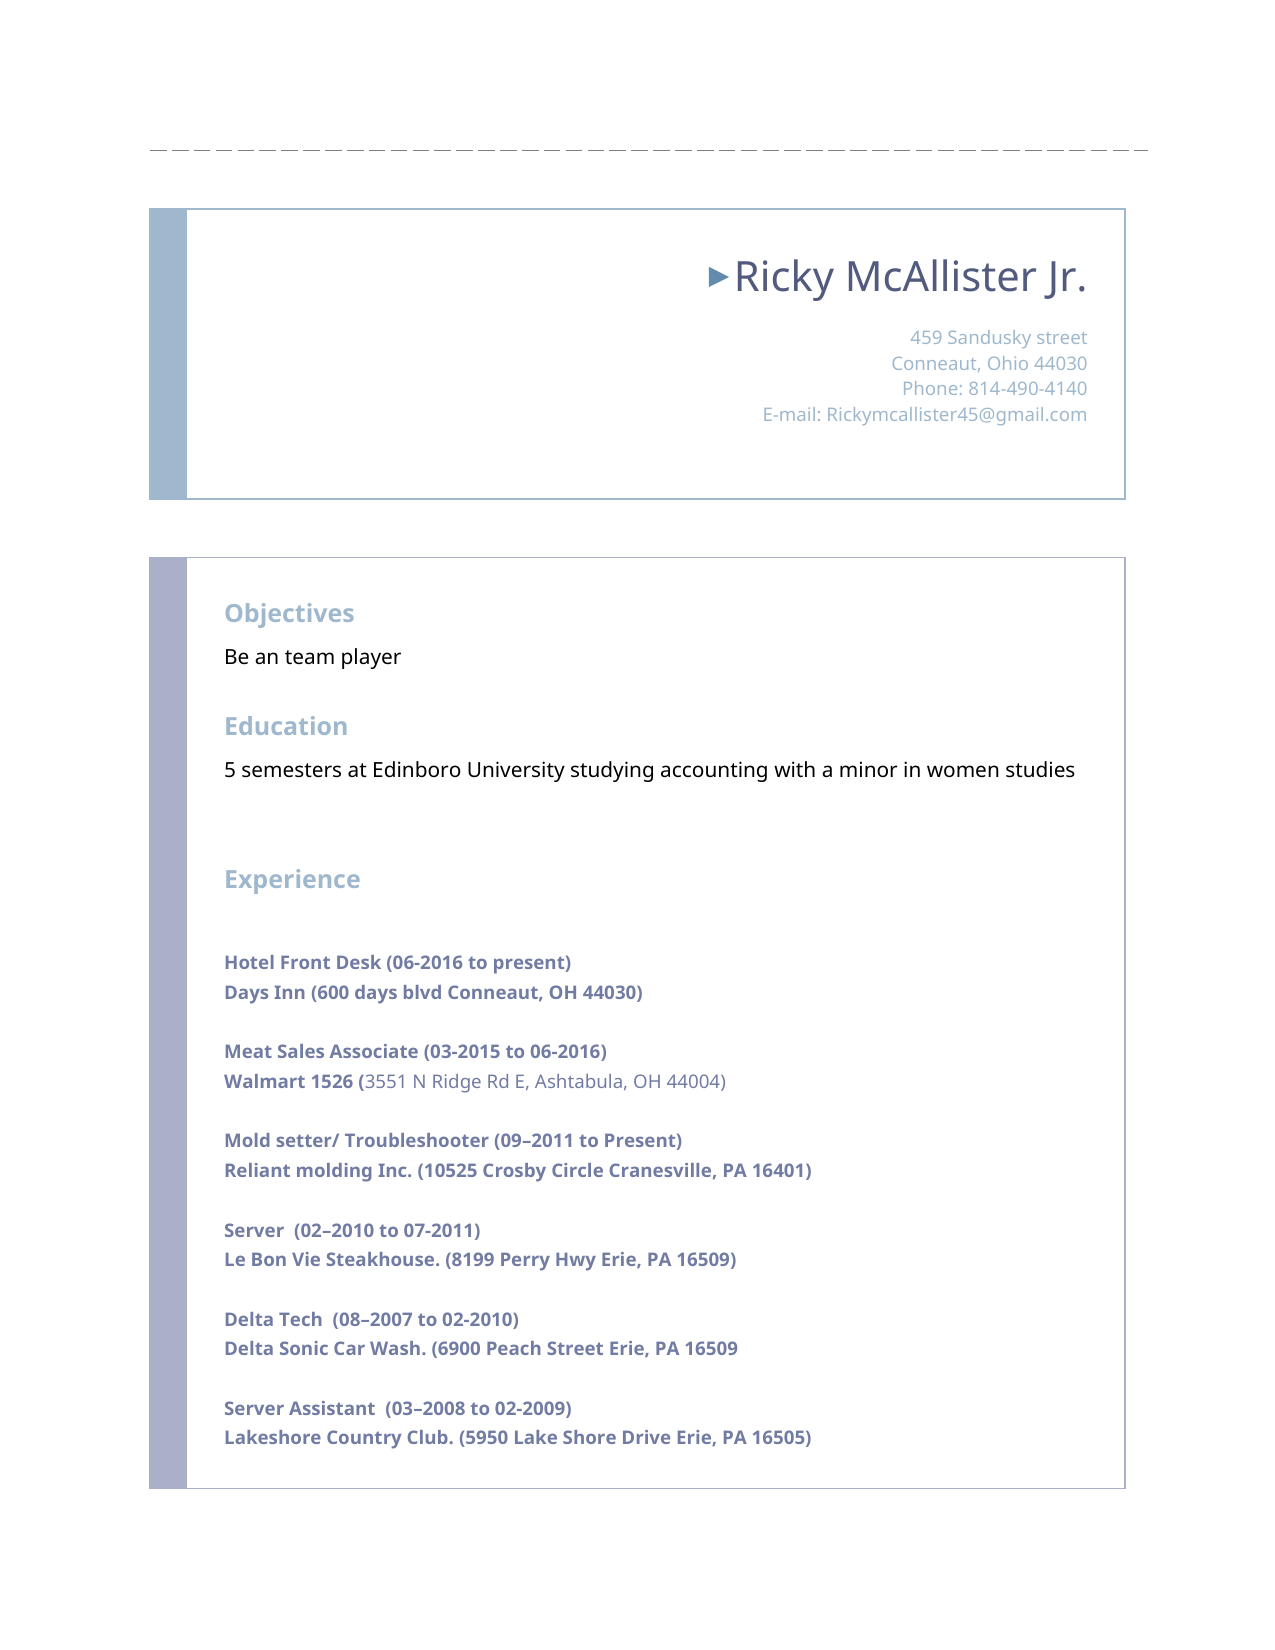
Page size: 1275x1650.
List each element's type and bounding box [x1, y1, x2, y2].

table_header [187, 558, 1124, 1488]
table_header [150, 150, 1147, 179]
table_header [151, 558, 186, 1488]
